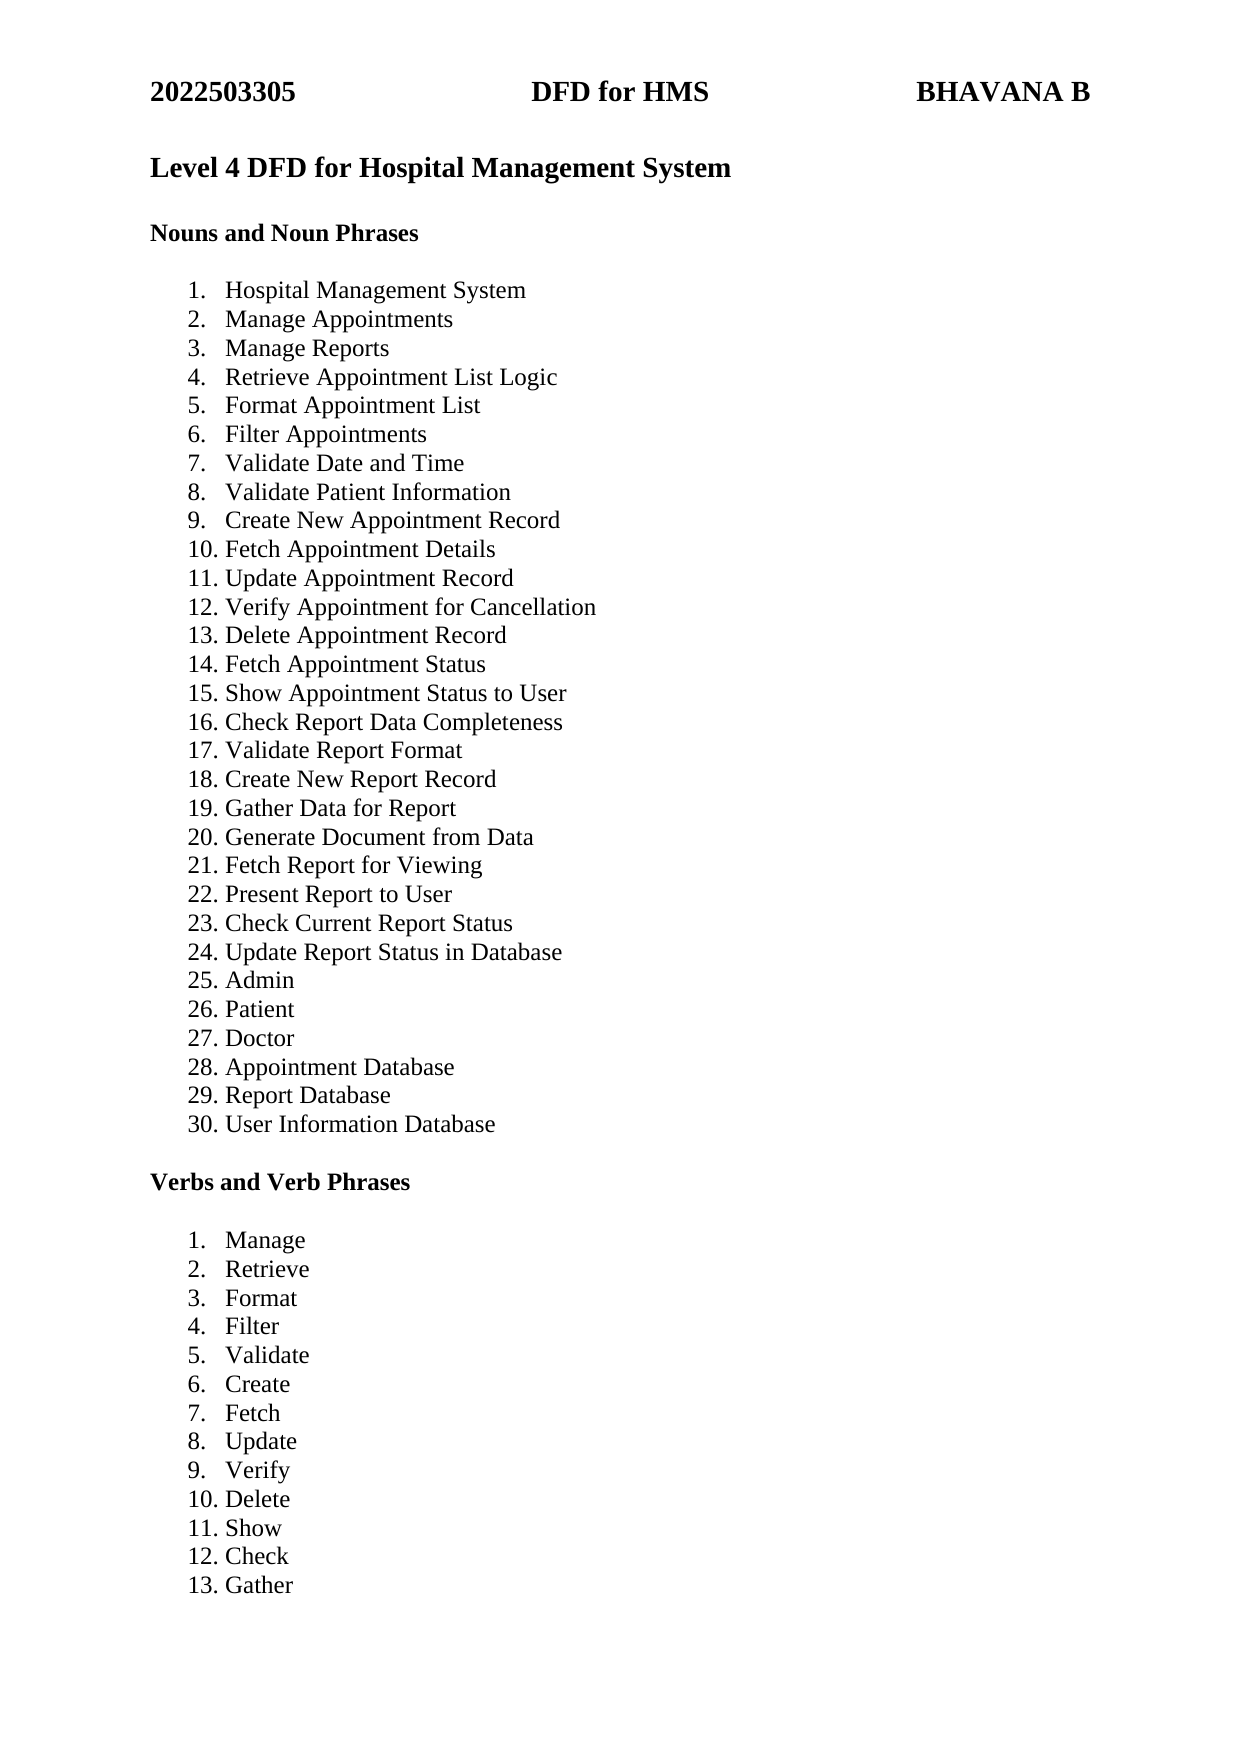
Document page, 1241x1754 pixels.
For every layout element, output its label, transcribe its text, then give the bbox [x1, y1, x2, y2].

list Gather Data for Report [187, 793, 1090, 822]
list Update [187, 1426, 1090, 1455]
list Admin [187, 966, 1090, 994]
list Create New Report Record [187, 764, 1090, 793]
text Verbs and Verb Phrases [150, 1167, 1090, 1196]
list Check [187, 1541, 1090, 1570]
list Gather [187, 1570, 1090, 1599]
list Validate [187, 1340, 1090, 1369]
list Hospital Management System [187, 276, 1090, 304]
text Level 4 DFD for Hospital Management System [150, 150, 1090, 183]
list Report Database [187, 1081, 1090, 1109]
text Nouns and Noun Phrases [150, 218, 1090, 246]
list Manage Reports [187, 333, 1090, 362]
list Validate Date and Time [187, 448, 1090, 477]
list Fetch Appointment Details [187, 534, 1090, 563]
list User Information Database [187, 1109, 1090, 1138]
list Fetch [187, 1398, 1090, 1426]
list Format Appointment List [187, 391, 1090, 419]
list Show [187, 1513, 1090, 1541]
list Verify [187, 1455, 1090, 1484]
list Fetch Appointment Status [187, 649, 1090, 678]
list Appointment Database [187, 1052, 1090, 1081]
list Retrieve Appointment List Logic [187, 362, 1090, 391]
list Validate Patient Information [187, 477, 1090, 506]
list Check Report Data Completeness [187, 707, 1090, 736]
list Update Report Status in Database [187, 937, 1090, 966]
list Generate Document from Data [187, 822, 1090, 851]
list Create [187, 1369, 1090, 1398]
list Patient [187, 994, 1090, 1023]
list Manage Appointments [187, 304, 1090, 333]
list Filter Appointments [187, 419, 1090, 448]
list Filter [187, 1311, 1090, 1340]
list Present Report to User [187, 879, 1090, 908]
list Create New Appointment Record [187, 506, 1090, 534]
list Check Current Report Status [187, 908, 1090, 937]
list Verify Appointment for Cancellation [187, 592, 1090, 621]
list Show Appointment Status to User [187, 678, 1090, 707]
list Format [187, 1283, 1090, 1311]
list Update Appointment Record [187, 563, 1090, 592]
list Delete Appointment Record [187, 621, 1090, 649]
list Validate Report Format [187, 736, 1090, 764]
list Retrieve [187, 1254, 1090, 1283]
list Delete [187, 1484, 1090, 1513]
list Doctor [187, 1023, 1090, 1052]
list Manage [187, 1225, 1090, 1254]
list Fetch Report for Viewing [187, 851, 1090, 879]
